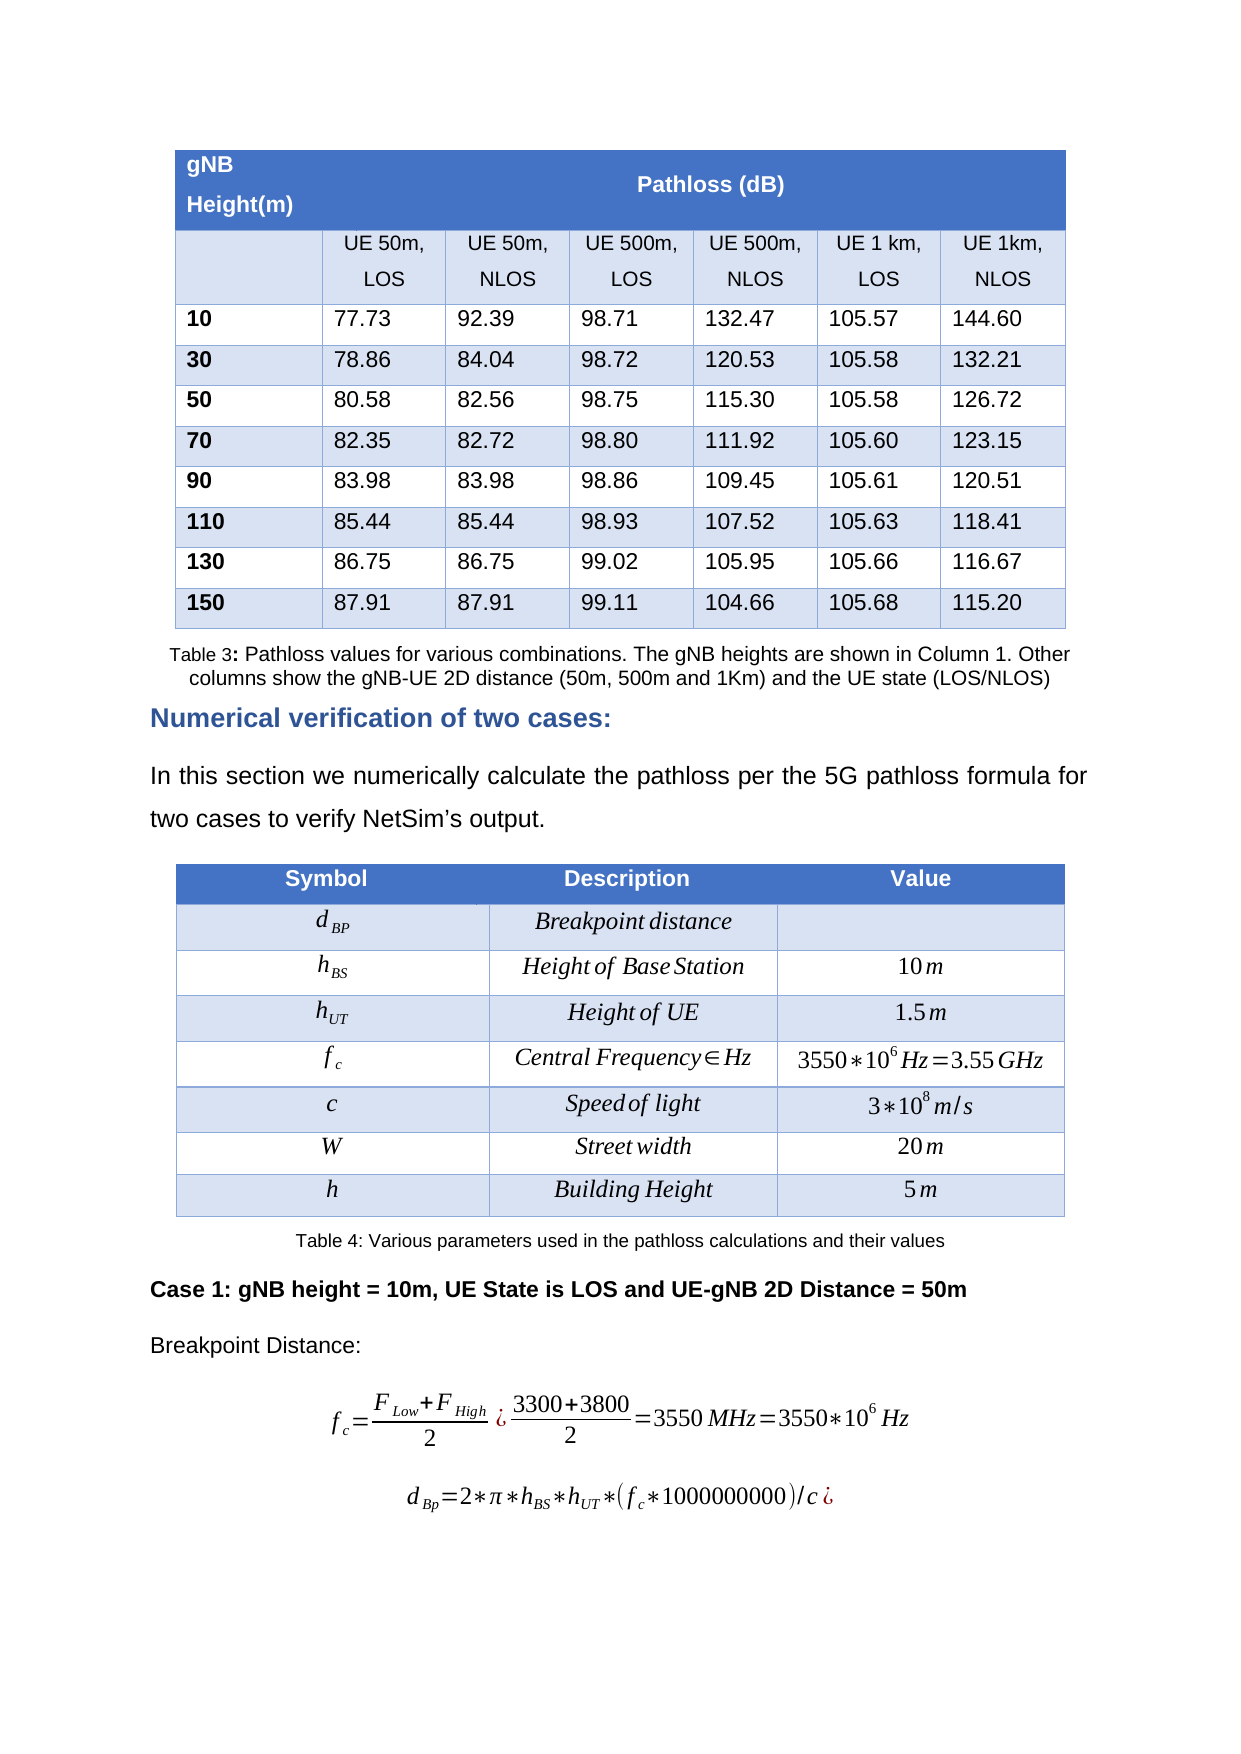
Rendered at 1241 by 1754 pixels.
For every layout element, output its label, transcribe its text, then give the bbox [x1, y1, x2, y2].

table_cell 105.66 [818, 548, 940, 588]
table_cell 83.98 [323, 467, 445, 507]
table_cell [177, 1088, 489, 1132]
table_cell 92.39 [446, 305, 569, 344]
table_cell [490, 1175, 777, 1216]
table_cell 123.15 [941, 427, 1065, 466]
table_cell 98.80 [570, 427, 693, 466]
text In this section we numerically calculate the pathloss per the 5G pathloss formula for two cases to verify NetSim’s output. [150, 761, 1090, 833]
table_cell [490, 1133, 777, 1174]
table_cell 98.71 [570, 305, 693, 344]
table_cell 107.52 [694, 508, 817, 547]
table_cell 115.20 [941, 589, 1065, 628]
table_cell [778, 1133, 1064, 1174]
table_cell 110 [176, 508, 322, 547]
table_cell [490, 951, 777, 995]
table_cell 84.04 [446, 346, 569, 385]
table_header gNB Height(m) [176, 151, 356, 230]
table_cell 120.53 [694, 346, 817, 385]
table_cell 78.86 [323, 346, 445, 385]
table_cell [778, 1042, 1064, 1086]
table_cell 99.11 [570, 589, 693, 628]
table_cell 144.60 [941, 305, 1065, 344]
table_cell UE 50m, NLOS [446, 231, 569, 304]
table_cell 105.95 [694, 548, 817, 588]
table_cell 116.67 [941, 548, 1065, 588]
table_cell [177, 1133, 489, 1174]
table_cell 82.72 [446, 427, 569, 466]
table_cell 118.41 [941, 508, 1065, 547]
table_cell 98.93 [570, 508, 693, 547]
text Table 4: Various parameters used in the pathloss calculations and their values [150, 1230, 1090, 1251]
table_cell [778, 996, 1064, 1041]
table_cell 50 [176, 386, 322, 426]
table_cell 104.66 [694, 589, 817, 628]
table_cell UE 500m, LOS [570, 231, 693, 304]
table_cell UE 1km, NLOS [941, 231, 1065, 304]
table_cell 120.51 [941, 467, 1065, 507]
table_cell 80.58 [323, 386, 445, 426]
table_cell 86.75 [446, 548, 569, 588]
table_cell [490, 1088, 777, 1132]
table_header Pathloss (dB) [357, 151, 1065, 230]
table_cell [778, 1088, 1064, 1132]
table_cell 109.45 [694, 467, 817, 507]
table_cell 98.86 [570, 467, 693, 507]
table_cell 98.75 [570, 386, 693, 426]
table_cell [778, 905, 1064, 950]
table_cell UE 500m, NLOS [694, 231, 817, 304]
table_cell 70 [176, 427, 322, 466]
table_cell 90 [176, 467, 322, 507]
table_cell 82.56 [446, 386, 569, 426]
table_cell [177, 905, 489, 950]
table_cell [490, 905, 777, 950]
table_cell 130 [176, 548, 322, 588]
table_cell [177, 996, 489, 1041]
table_cell 87.91 [446, 589, 569, 628]
table_cell 99.02 [570, 548, 693, 588]
table_cell 105.63 [818, 508, 940, 547]
table_cell 82.35 [323, 427, 445, 466]
table_cell 150 [176, 589, 322, 628]
subtitle Numerical verification of two cases: [150, 702, 1090, 733]
table_cell [177, 1175, 489, 1216]
table_cell 30 [176, 346, 322, 385]
table_cell 105.60 [818, 427, 940, 466]
table_cell UE 1 km, LOS [818, 231, 940, 304]
table_cell UE 50m, LOS [323, 231, 445, 304]
text Table 3: Pathloss values for various combinations. The gNB heights are shown in Column 1. Other columns show the gNB-UE 2D distance (50m, 500m and 1Km) and the UE state (LOS/NLOS) [150, 642, 1090, 690]
table_cell 87.91 [323, 589, 445, 628]
table_cell 115.30 [694, 386, 817, 426]
table_cell 105.68 [818, 589, 940, 628]
table_cell 105.61 [818, 467, 940, 507]
table_cell [490, 1042, 777, 1086]
table_header Value [778, 865, 1064, 904]
table_cell [778, 1175, 1064, 1216]
table_cell 10 [176, 305, 322, 344]
table_cell [778, 951, 1064, 995]
table_header Description [477, 865, 777, 904]
table_cell 111.92 [694, 427, 817, 466]
table_cell 85.44 [323, 508, 445, 547]
table_cell [490, 996, 777, 1041]
table_cell 105.58 [818, 346, 940, 385]
table_cell 83.98 [446, 467, 569, 507]
table_cell 105.58 [818, 386, 940, 426]
table_cell [177, 1042, 489, 1086]
text Case 1: gNB height = 10m, UE State is LOS and UE-gNB 2D Distance = 50m [150, 1276, 1090, 1303]
table_cell [177, 951, 489, 995]
table_cell 77.73 [323, 305, 445, 344]
table_header Symbol [177, 865, 476, 904]
table_cell 126.72 [941, 386, 1065, 426]
text Breakpoint Distance: [150, 1332, 1090, 1359]
table_cell 132.21 [941, 346, 1065, 385]
table_cell 86.75 [323, 548, 445, 588]
table_cell 85.44 [446, 508, 569, 547]
table_cell 132.47 [694, 305, 817, 344]
table_cell 105.57 [818, 305, 940, 344]
table_cell [176, 231, 322, 304]
table_cell 98.72 [570, 346, 693, 385]
